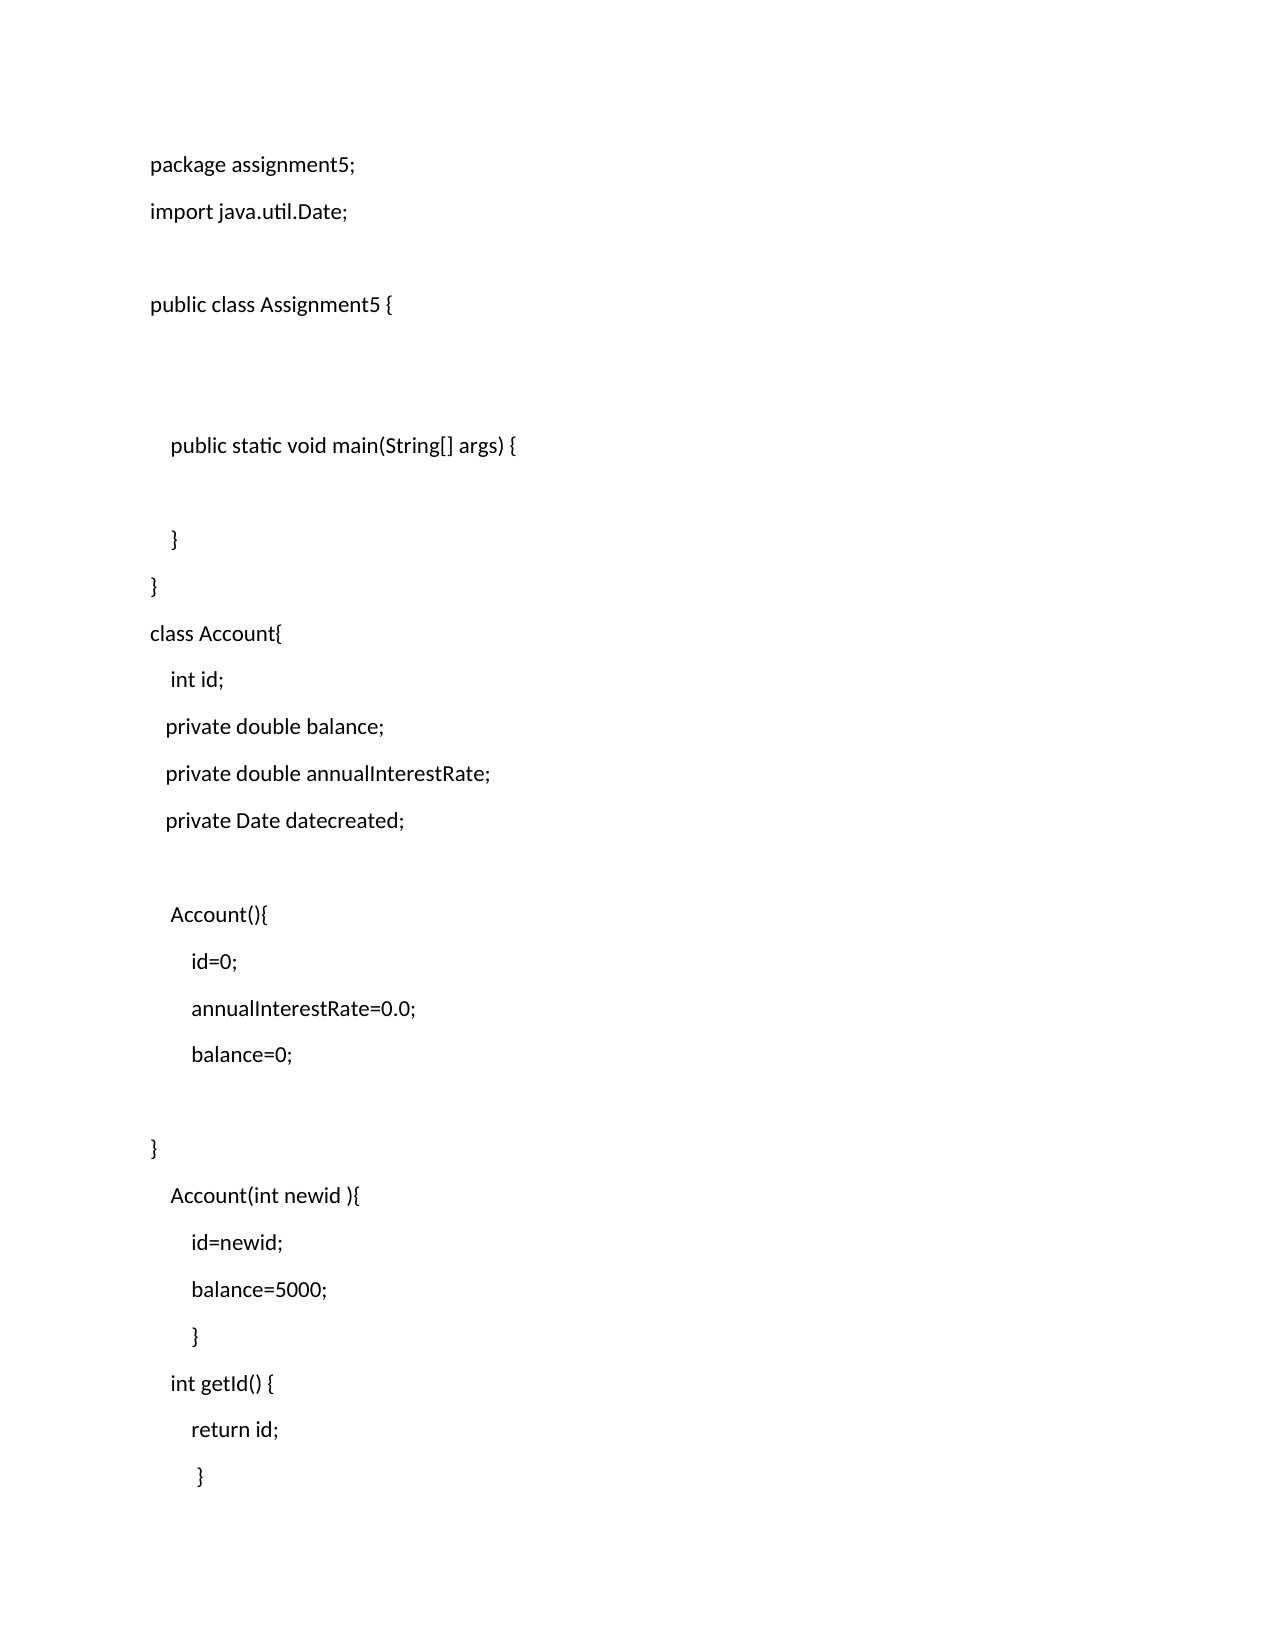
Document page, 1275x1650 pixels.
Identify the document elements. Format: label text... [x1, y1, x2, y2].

text return id; [150, 1416, 1125, 1444]
text annualInterestRate=0.0; [150, 994, 1125, 1022]
text class Account{ [150, 619, 1125, 647]
text private double annualInterestRate; [150, 759, 1125, 787]
text id=newid; [150, 1228, 1125, 1256]
text balance=0; [150, 1041, 1125, 1069]
text private double balance; [150, 712, 1125, 741]
text id=0; [150, 947, 1125, 975]
text int getId() { [150, 1369, 1125, 1397]
text } [150, 525, 1125, 553]
text } [150, 1322, 1125, 1350]
text } [150, 572, 1125, 600]
text public class Assignment5 { [150, 291, 1125, 319]
text Account(int newid ){ [150, 1181, 1125, 1209]
text private Date datecreated; [150, 806, 1125, 834]
text balance=5000; [150, 1275, 1125, 1303]
text public static void main(String[] args) { [150, 431, 1125, 459]
text int id; [150, 666, 1125, 694]
text } [150, 1134, 1125, 1162]
text } [150, 1462, 1125, 1491]
text import java.util.Date; [150, 197, 1125, 225]
text package assignment5; [150, 150, 1125, 178]
text Account(){ [150, 900, 1125, 928]
